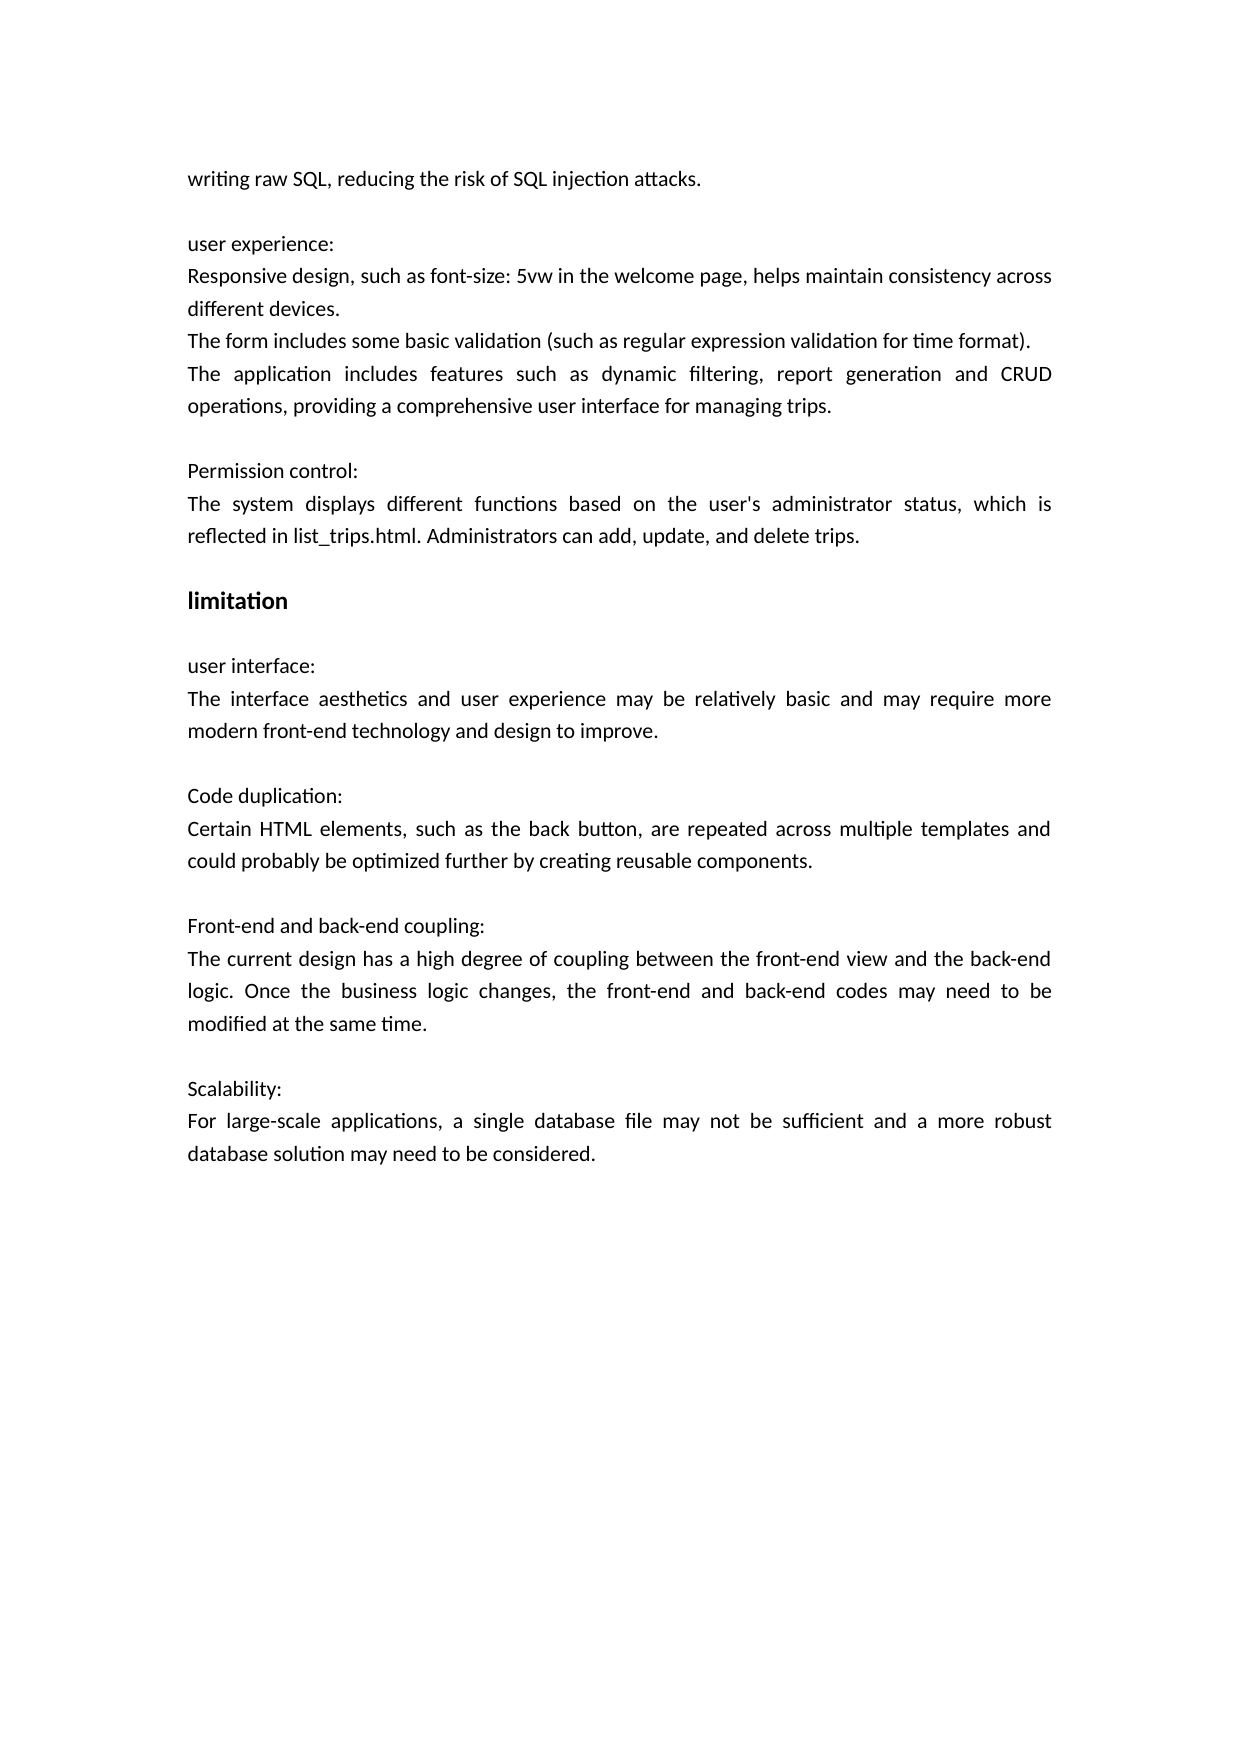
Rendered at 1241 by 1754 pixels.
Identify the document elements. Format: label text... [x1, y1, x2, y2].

text limitation [187, 584, 1053, 617]
text The system displays different functions based on the user's administrator status, which is reflected in list_trips.html. Administrators can add, update, and delete trips. [187, 487, 1053, 552]
text The current design has a high degree of coupling between the front-end view and the back-end logic. Once the business logic changes, the front-end and back-end codes may need to be modified at the same time. [187, 942, 1053, 1039]
text user experience: [187, 227, 1053, 259]
text Scalability: [187, 1072, 1053, 1104]
text The interface aesthetics and user experience may be relatively basic and may require more modern front-end technology and design to improve. [187, 682, 1053, 747]
text Responsive design, such as font-size: 5vw in the welcome page, helps maintain consistency across different devices. [187, 259, 1053, 324]
text Permission control: [187, 454, 1053, 487]
text The application includes features such as dynamic filtering, report generation and CRUD operations, providing a comprehensive user interface for managing trips. [187, 357, 1053, 422]
text Code duplication: [187, 779, 1053, 812]
text Front-end and back-end coupling: [187, 909, 1053, 942]
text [187, 162, 1053, 194]
text The form includes some basic validation (such as regular expression validation for time format). [187, 324, 1053, 357]
text user interface: [187, 649, 1053, 682]
text Certain HTML elements, such as the back button, are repeated across multiple templates and could probably be optimized further by creating reusable components. [187, 812, 1053, 877]
text For large-scale applications, a single database file may not be sufficient and a more robust database solution may need to be considered. [187, 1104, 1053, 1169]
